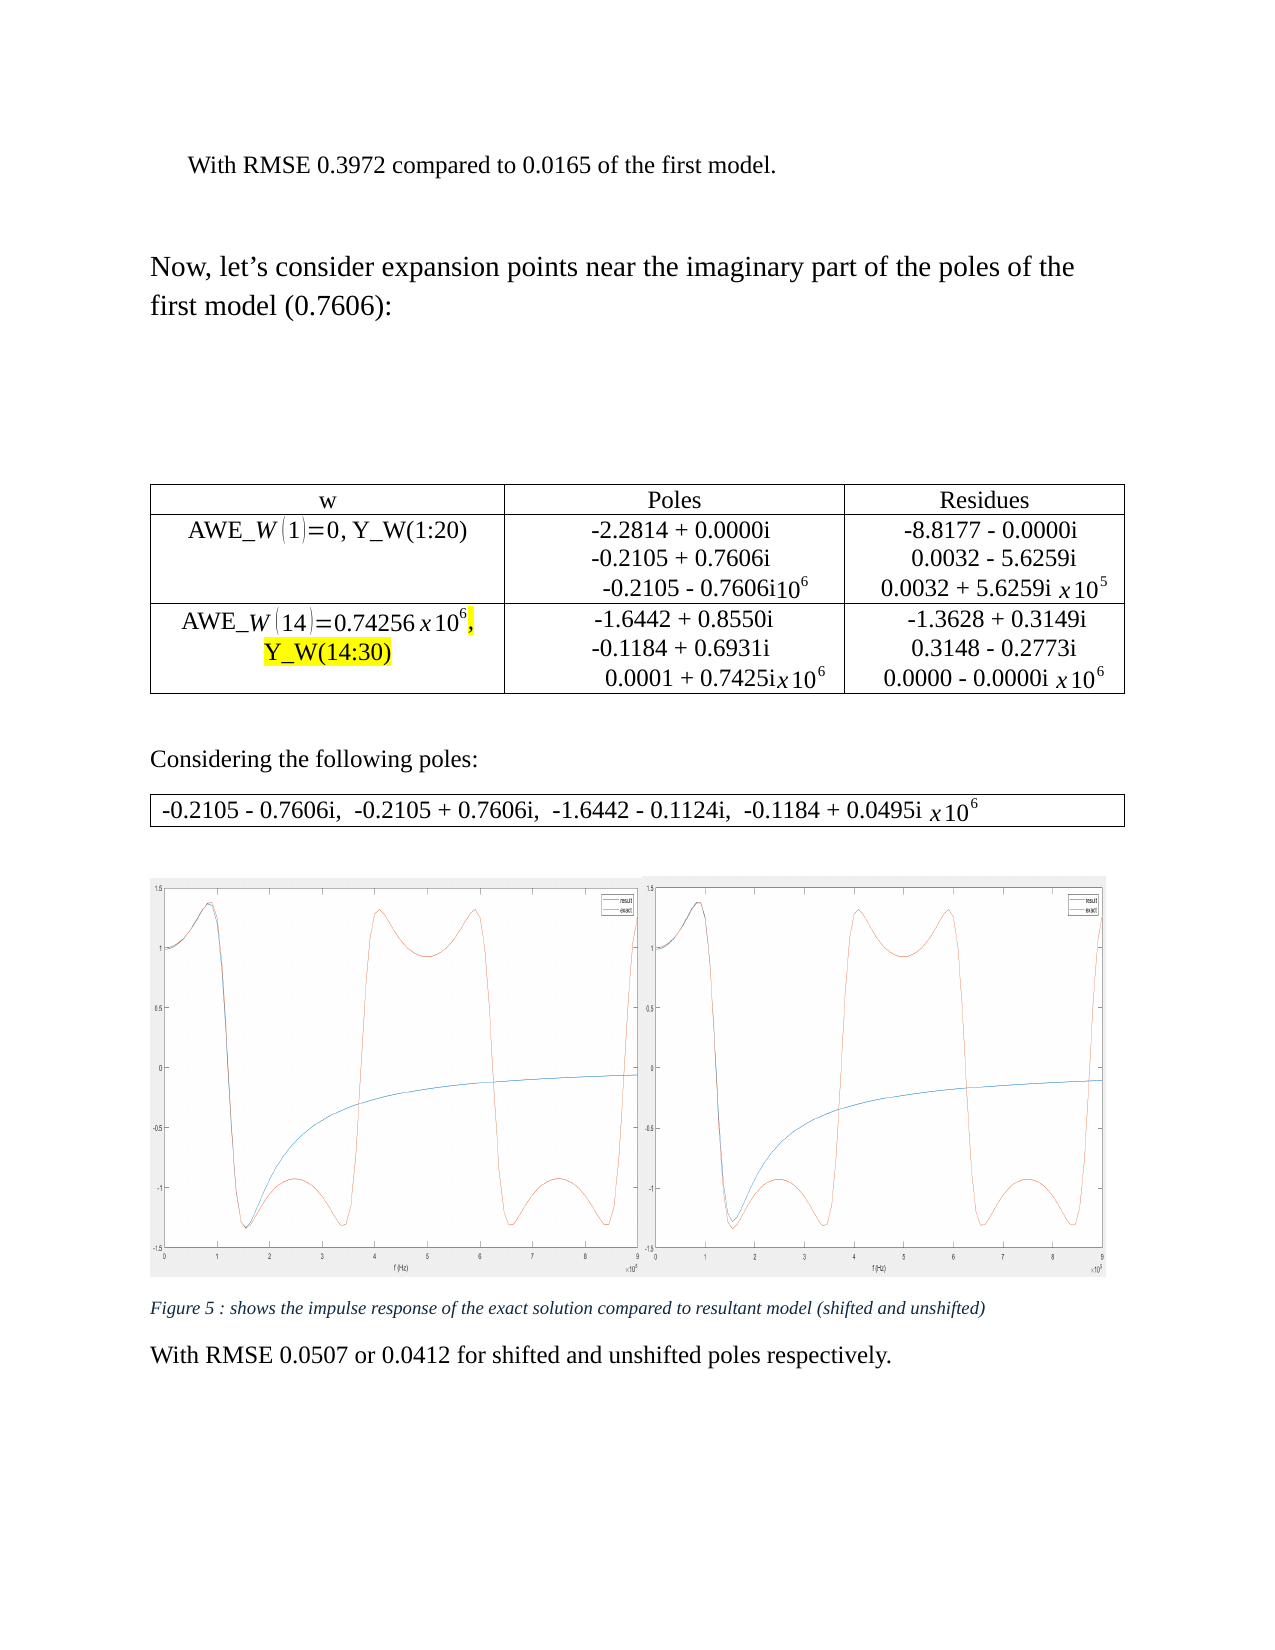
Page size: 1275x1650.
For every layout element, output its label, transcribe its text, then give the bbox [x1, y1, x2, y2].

text Considering the following poles: [150, 744, 1125, 772]
table_cell AWE_, Y_W(1:20) [151, 515, 504, 603]
text Figure 5 : shows the impulse response of the exact solution compared to resultant model (shifted and unshifted) [150, 1297, 1125, 1319]
text With RMSE 0.3972 compared to 0.0165 of the first model. [187, 150, 1125, 179]
table_header w [151, 485, 504, 514]
table_cell -2.2814 + 0.0000i -0.2105 + 0.7606i -0.2105 - 0.7606i [505, 515, 844, 603]
table_header Poles [505, 485, 844, 514]
table_header -0.2105 - 0.7606i, -0.2105 + 0.7606i, -1.6442 - 0.1124i, -0.1184 + 0.0495i [151, 795, 1124, 826]
picture [150, 876, 1107, 1277]
subtitle Now, let’s consider expansion points near the imaginary part of the poles of the first model (0.7606): [150, 249, 1125, 321]
table_cell -1.6442 + 0.8550i -0.1184 + 0.6931i 0.0001 + 0.7425i [505, 604, 844, 693]
table_cell AWE_, Y_W(14:30) [151, 604, 504, 693]
table_cell -8.8177 - 0.0000i 0.0032 - 5.6259i 0.0032 + 5.6259i [845, 515, 1124, 603]
table_cell -1.3628 + 0.3149i 0.3148 - 0.2773i 0.0000 - 0.0000i [845, 604, 1124, 693]
text With RMSE 0.0507 or 0.0412 for shifted and unshifted poles respectively. [150, 1340, 1125, 1368]
table_header Residues [845, 485, 1124, 514]
